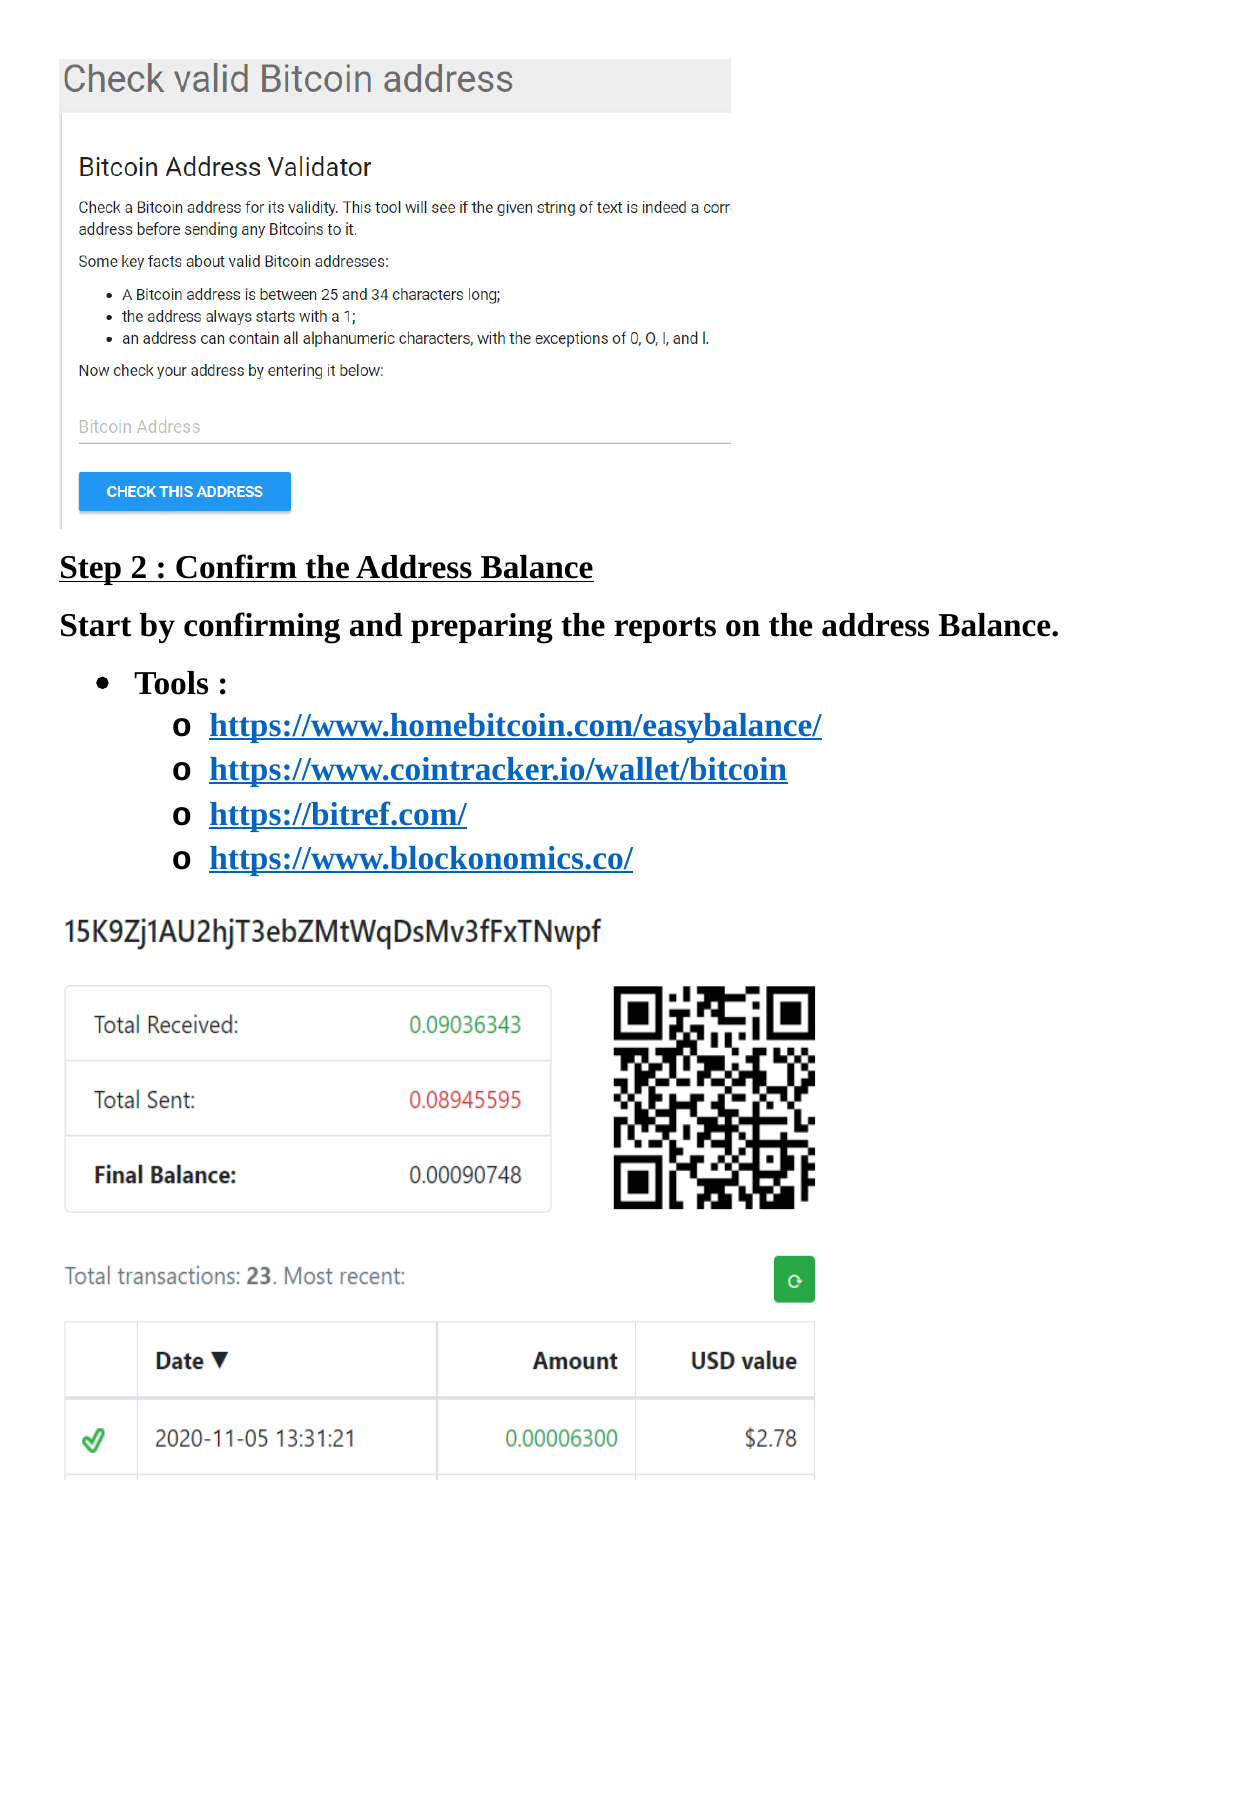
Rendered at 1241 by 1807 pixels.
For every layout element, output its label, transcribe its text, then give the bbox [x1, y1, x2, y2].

list https://www.cointracker.io/wallet/bitcoin [172, 749, 1181, 791]
list https://www.homebitcoin.com/easybalance/ [172, 705, 1181, 746]
text Start by confirming and preparing the reports on the address Balance. [59, 605, 1181, 644]
picture [59, 59, 732, 529]
list https://bitref.com/ [172, 794, 1181, 835]
list Tools : [97, 663, 1181, 702]
text Step 2 : Confirm the Address Balance [59, 547, 1181, 586]
picture [59, 899, 834, 1480]
list https://www.blockonomics.co/ [172, 838, 1181, 879]
